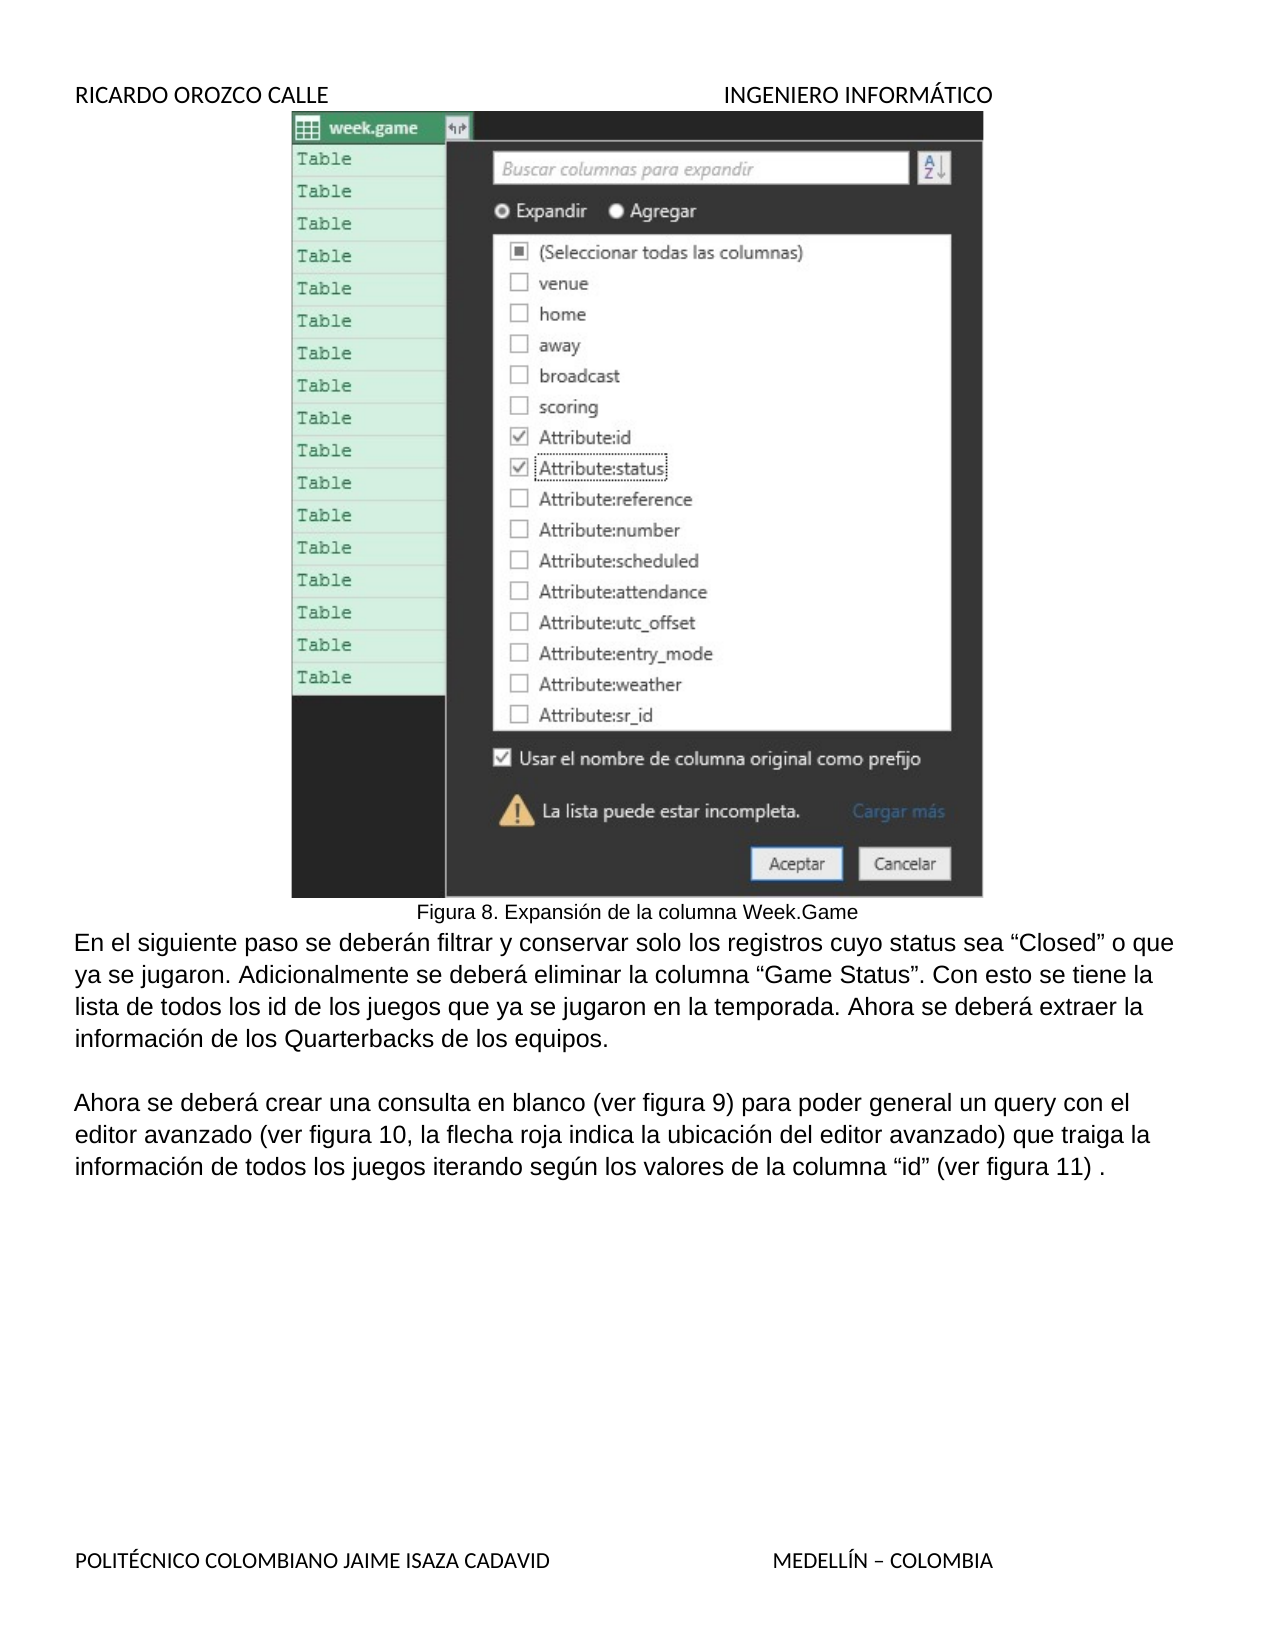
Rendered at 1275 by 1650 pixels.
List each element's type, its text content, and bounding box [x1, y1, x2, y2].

text En el siguiente paso se deberán filtrar y conservar solo los registros cuyo status sea “Closed” o que ya se jugaron. Adicionalmente se deberá eliminar la columna “Game Status”. Con esto se tiene la lista de todos los id de los juegos que ya se jugaron en la temporada. Ahora se deberá extraer la información de los Quarterbacks de los equipos. [73, 927, 1201, 1053]
text Ahora se deberá crear una consulta en blanco (ver figura 9) para poder general un query con el editor avanzado (ver figura 10, la flecha roja indica la ubicación del editor avanzado) que traiga la información de todos los juegos iterando según los valores de la columna “id” (ver figura 11) . [73, 1088, 1201, 1181]
text Figura 8. Expansión de la columna Week.Game [75, 900, 1200, 924]
picture [291, 111, 984, 898]
